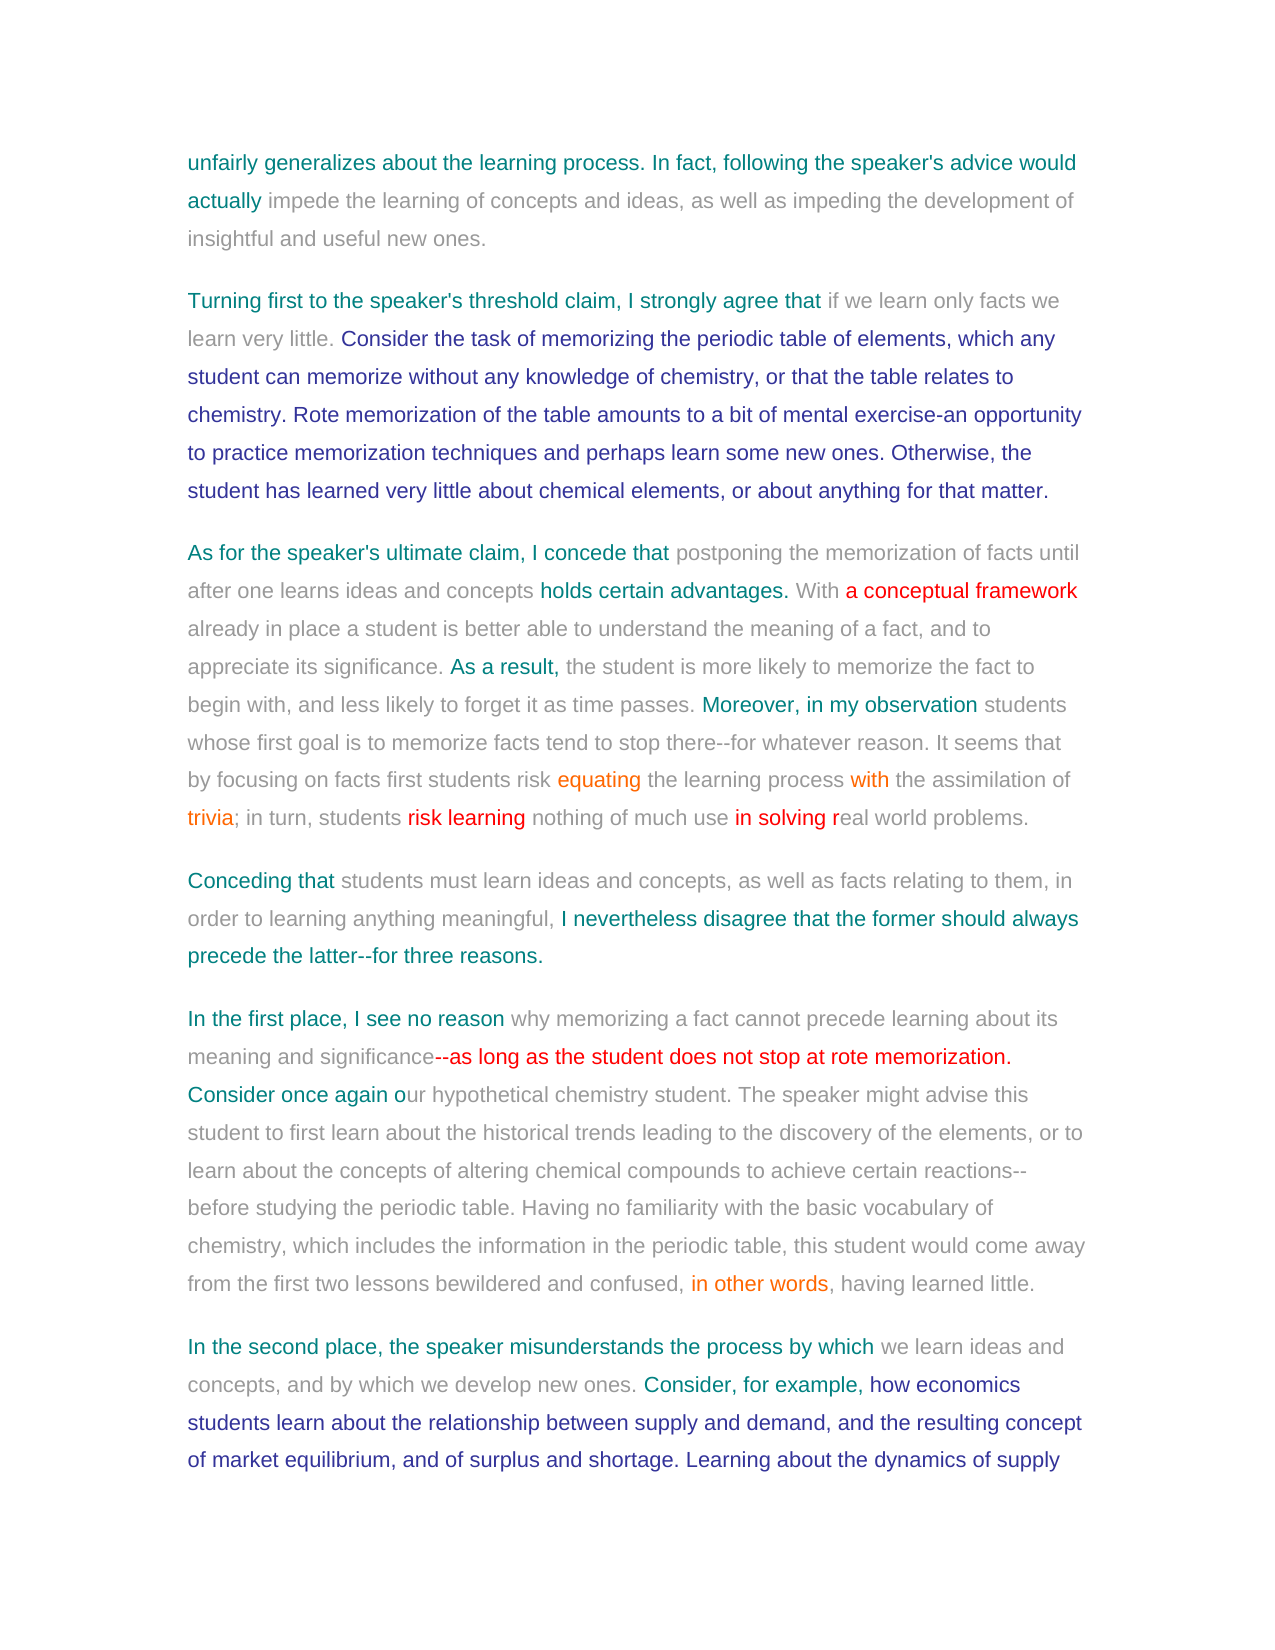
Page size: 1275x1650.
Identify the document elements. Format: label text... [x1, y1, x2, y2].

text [187, 150, 1087, 251]
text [187, 1334, 1087, 1472]
text In the first place, I see no reason why memorizing a fact cannot precede learning about its meaning and significance--as long as the student does not stop at rote memorization. Consider once again our hypothetical chemistry student. The speaker might advise this student to first learn about the historical trends leading to the discovery of the elements, or to learn about the concepts of altering chemical compounds to achieve certain reactions--before studying the periodic table. Having no familiarity with the basic vocabulary of chemistry, which includes the information in the periodic table, this student would come away from the first two lessons bewildered and confused, in other words, having learned little. [187, 1006, 1087, 1296]
text As for the speaker's ultimate claim, I concede that postponing the memorization of facts until after one learns ideas and concepts holds certain advantages. With a conceptual framework already in place a student is better able to understand the meaning of a fact, and to appreciate its significance. As a result, the student is more likely to memorize the fact to begin with, and less likely to forget it as time passes. Moreover, in my observation students whose first goal is to memorize facts tend to stop there--for whatever reason. It seems that by focusing on facts first students risk equating the learning process with the assimilation of trivia; in turn, students risk learning nothing of much use in solving real world problems. [187, 540, 1087, 830]
text Conceding that students must learn ideas and concepts, as well as facts relating to them, in order to learning anything meaningful, I nevertheless disagree that the former should always precede the latter--for three reasons. [187, 868, 1087, 969]
text Turning first to the speaker's threshold claim, I strongly agree that if we learn only facts we learn very little. Consider the task of memorizing the periodic table of elements, which any student can memorize without any knowledge of chemistry, or that the table relates to chemistry. Rote memorization of the table amounts to a bit of mental exercise-an opportunity to practice memorization techniques and perhaps learn some new ones. Otherwise, the student has learned very little about chemical elements, or about anything for that matter. [187, 288, 1087, 503]
